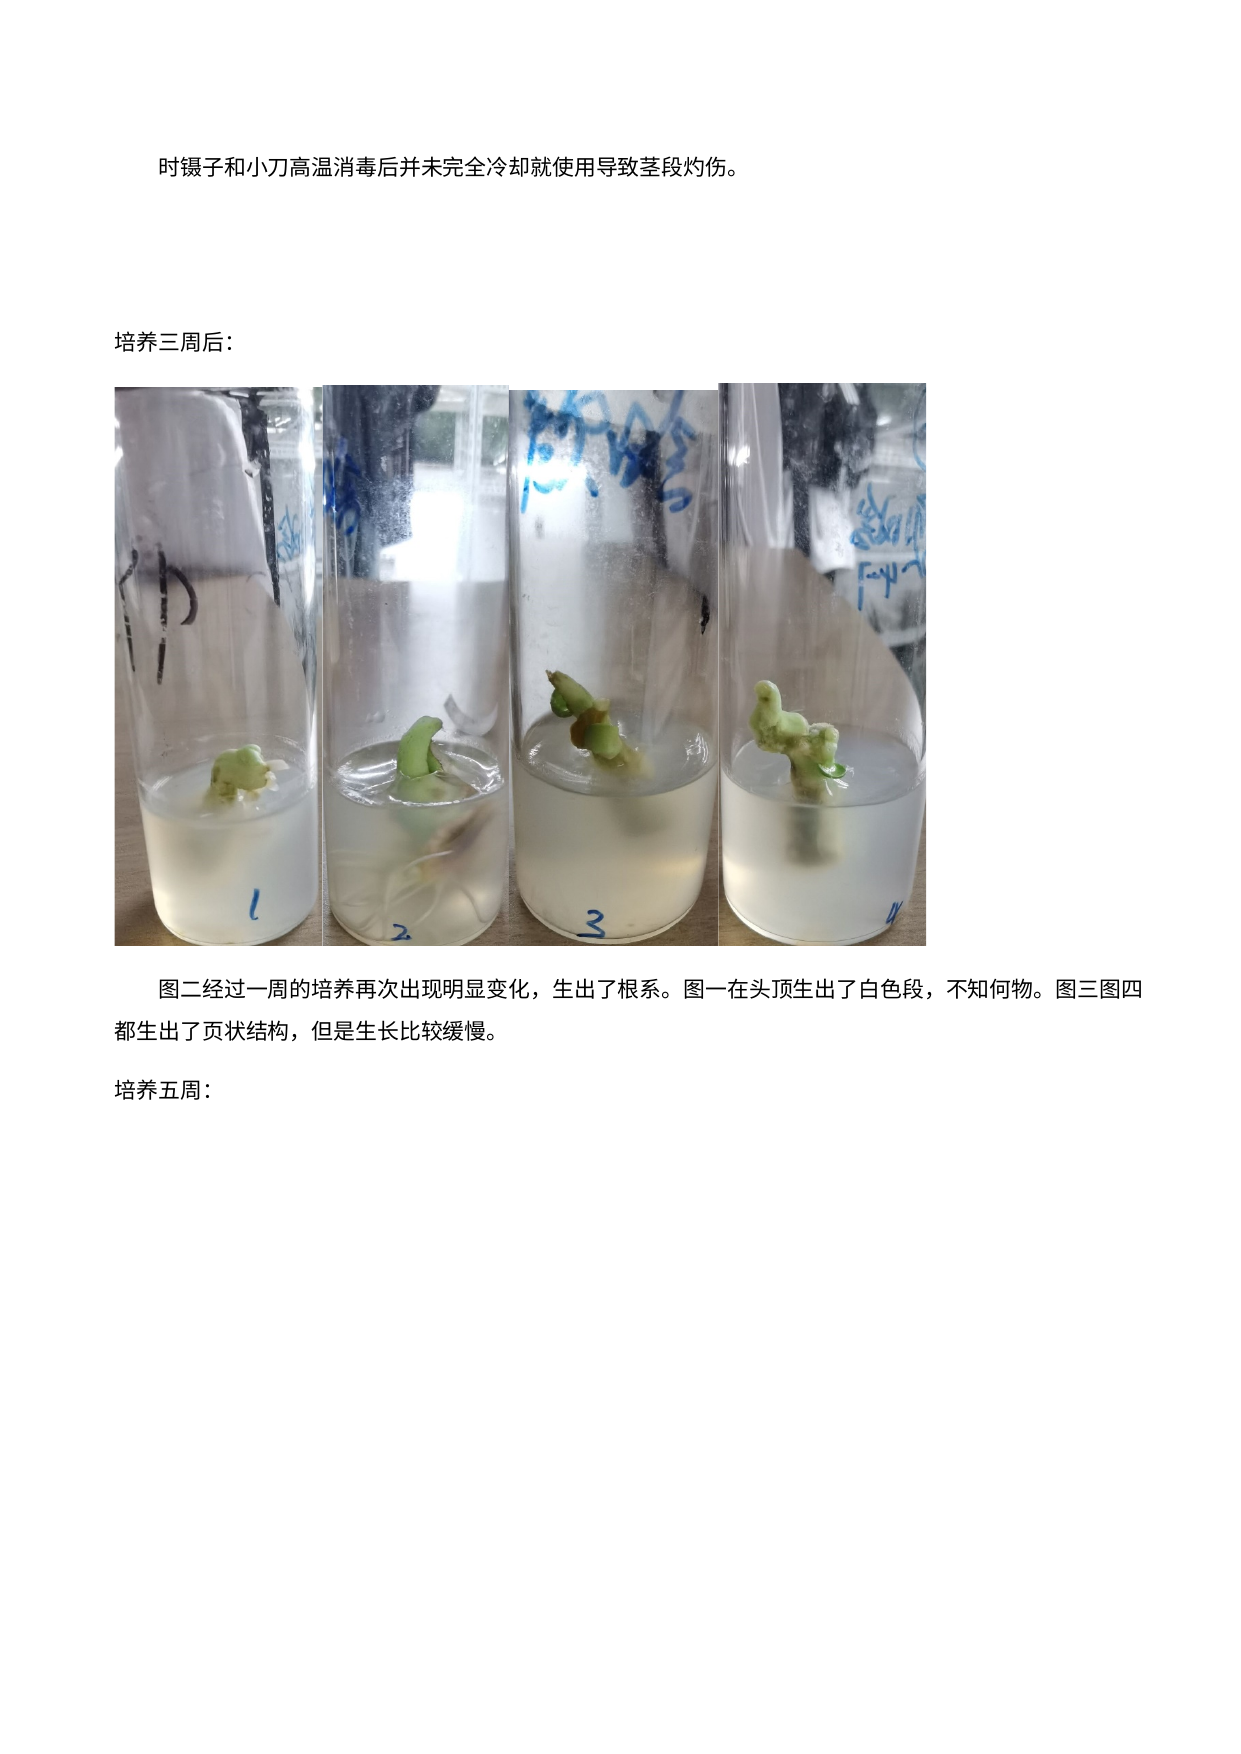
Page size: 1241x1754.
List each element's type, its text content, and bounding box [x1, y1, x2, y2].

picture [114, 383, 927, 946]
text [158, 150, 1153, 182]
text 培养五周： [114, 1073, 1153, 1104]
text 培养三周后： [114, 325, 1153, 357]
text 图二经过一周的培养再次出现明显变化，生出了根系。图一在头顶生出了白色段，不知何物。图三图四都生出了页状结构，但是生长比较缓慢。 [114, 972, 1153, 1046]
